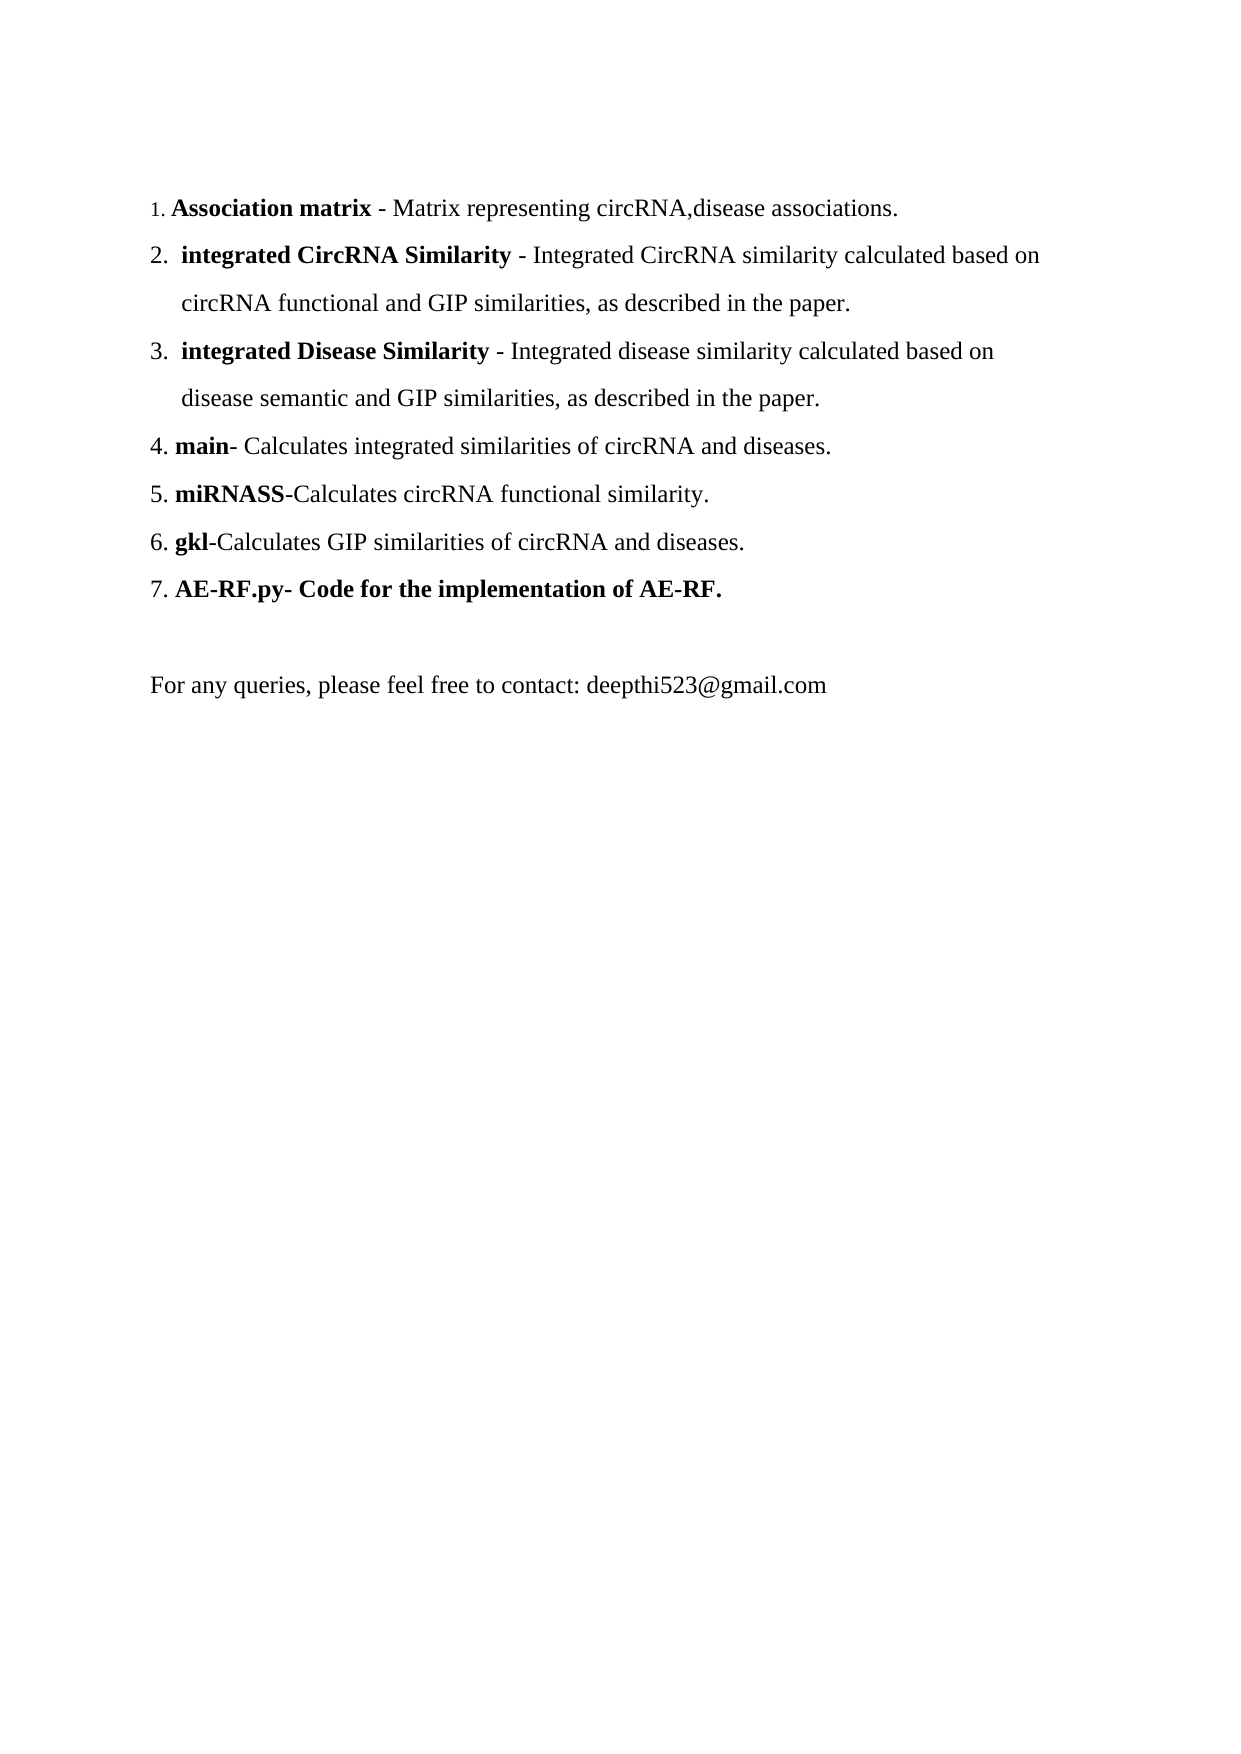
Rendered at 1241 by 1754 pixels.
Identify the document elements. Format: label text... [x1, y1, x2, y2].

text 6. gkl-Calculates GIP similarities of circRNA and diseases. [150, 527, 1090, 555]
text 1. Association matrix - Matrix representing circRNA,disease associations. [150, 193, 1090, 221]
text 5. miRNASS-Calculates circRNA functional similarity. [150, 479, 1090, 508]
text circRNA functional and GIP similarities, as described in the paper. [150, 288, 1090, 317]
text 7. AE-RF.py- Code for the implementation of AE-RF. [150, 574, 1090, 603]
text 4. main- Calculates integrated similarities of circRNA and diseases. [150, 431, 1090, 460]
text For any queries, please feel free to contact: deepthi523@gmail.com [150, 670, 1090, 698]
text disease semantic and GIP similarities, as described in the paper. [150, 383, 1090, 412]
text 3. integrated Disease Similarity - Integrated disease similarity calculated based on [150, 336, 1090, 364]
text 2. integrated CircRNA Similarity - Integrated CircRNA similarity calculated based on [150, 240, 1090, 269]
